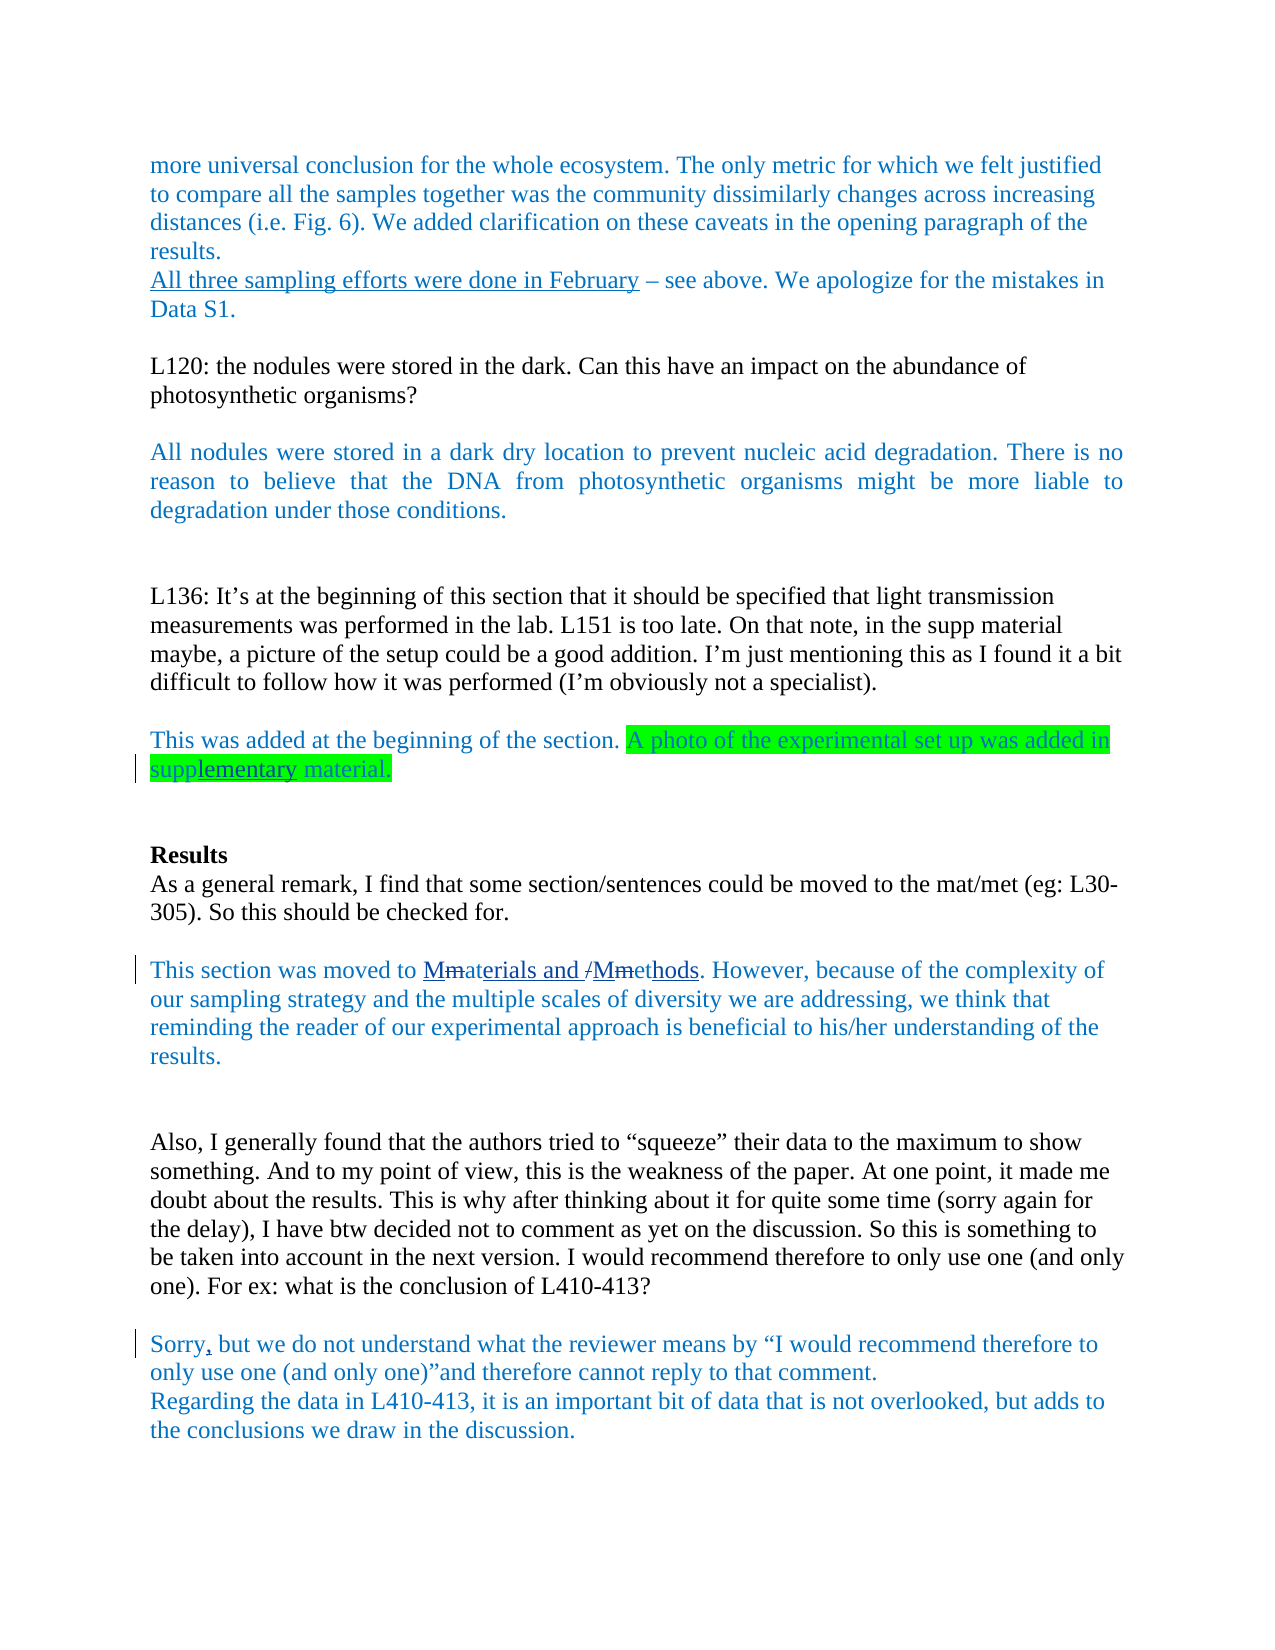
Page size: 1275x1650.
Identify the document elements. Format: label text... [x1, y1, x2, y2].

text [150, 150, 1125, 265]
text All nodules were stored in a dark dry location to prevent nucleic acid degradation. There is no reason to believe that the DNA from photosynthetic organisms might be more liable to degradation under those conditions. [150, 437, 1125, 524]
text All three sampling efforts were done in February – see above. We apologize for the mistakes in Data S1. [150, 265, 1125, 322]
text L120: the nodules were stored in the dark. Can this have an impact on the abundance of photosynthetic organisms? [150, 351, 1125, 409]
text As a general remark, I find that some section/sentences could be moved to the mat/met (eg: L30-305). So this should be checked for. [150, 869, 1125, 926]
text Regarding the data in L410-413, it is an important bit of data that is not overlooked, but adds to the conclusions we draw in the discussion. [150, 1386, 1125, 1444]
text Results [150, 840, 1125, 869]
text This section was moved to atet. However, because of the complexity of our sampling strategy and the multiple scales of diversity we are addressing, we think that reminding the reader of our experimental approach is beneficial to his/her understanding of the results. [150, 955, 1125, 1070]
text Also, I generally found that the authors tried to “squeeze” their data to the maximum to show something. And to my point of view, this is the weakness of the paper. At one point, it made me doubt about the results. This is why after thinking about it for quite some time (sorry again for the delay), I have btw decided not to comment as yet on the discussion. So this is something to be taken into account in the next version. I would recommend therefore to only use one (and only one). For ex: what is the conclusion of L410-413? [150, 1127, 1125, 1300]
text Sorry but we do not understand what the reviewer means by “I would recommend therefore to only use one (and only one)”and therefore cannot reply to that comment. [150, 1329, 1125, 1386]
text L136: It’s at the beginning of this section that it should be specified that light transmission measurements was performed in the lab. L151 is too late. On that note, in the supp material maybe, a picture of the setup could be a good addition. I’m just mentioning this as I found it a bit difficult to follow how it was performed (I’m obviously not a specialist). [150, 581, 1125, 696]
text This was added at the beginning of the section. A photo of the experimental set up was added in supp material. [150, 725, 1125, 782]
